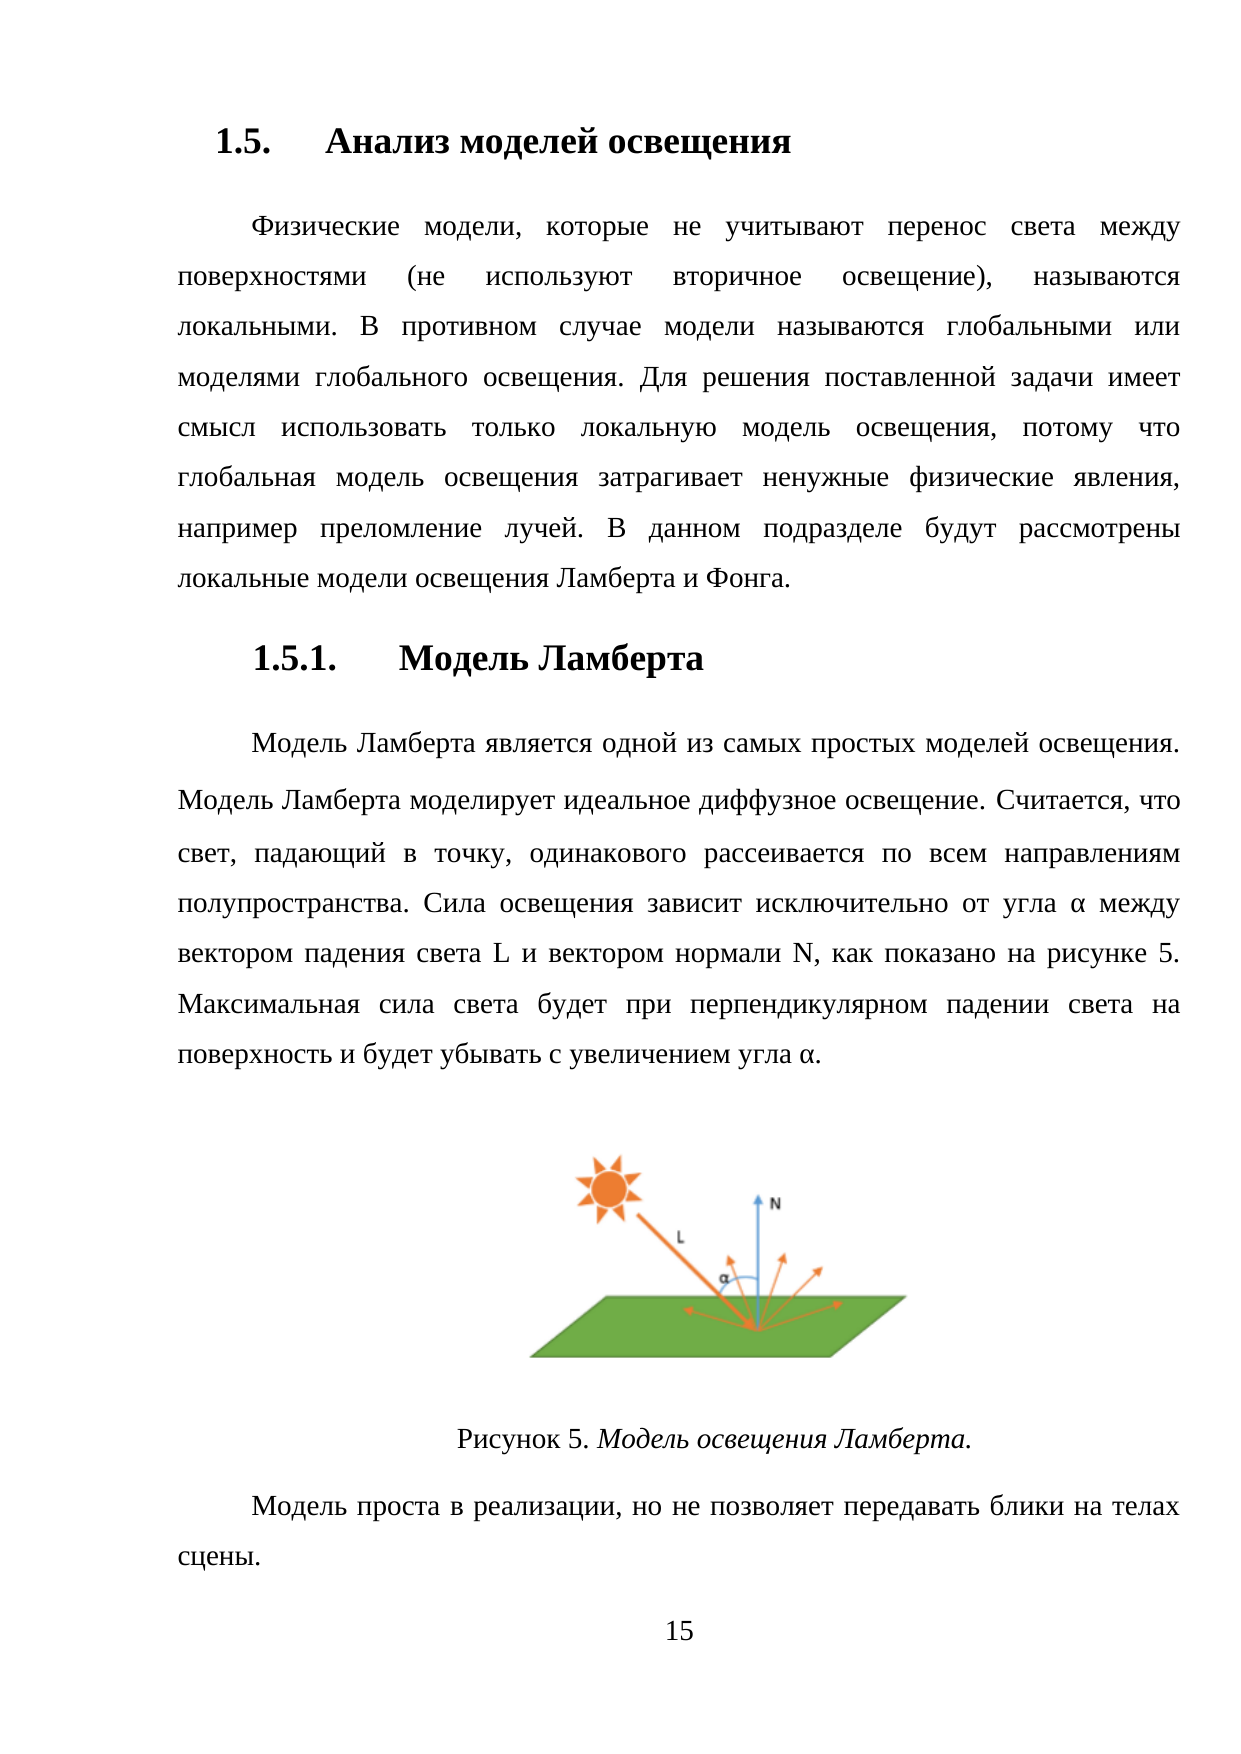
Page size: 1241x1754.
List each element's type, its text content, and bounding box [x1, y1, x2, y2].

text Модель Ламберта является одной из самых простых моделей освещения. Модель Ламберта моделирует идеальное диффузное освещение. Считается, что свет, падающий в точку, одинакового рассеивается по всем направлениям полупространства. Сила освещения зависит исключительно от угла α между вектором падения света L и вектором нормали N, как показано на рисунке 5. Максимальная сила света будет при перпендикулярном падении света на поверхность и будет убывать с увеличением угла α. [177, 725, 1181, 1069]
text Рисунок 5. Модель освещения Ламберта. [177, 1421, 1181, 1454]
text Модель проста в реализации, но не позволяет передавать блики на телах сцены. [177, 1488, 1181, 1572]
picture [497, 1107, 935, 1388]
subtitle Анализ моделей освещения [215, 118, 1181, 161]
text Физические модели, которые не учитывают перенос света между поверхностями (не используют вторичное освещение), называются локальными. В противном случае модели называются глобальными или моделями глобального освещения. Для решения поставленной задачи имеет смысл использовать только локальную модель освещения, потому что глобальная модель освещения затрагивает ненужные физические явления, например преломление лучей. В данном подразделе будут рассмотрены локальные модели освещения Ламберта и Фонга. [177, 208, 1181, 593]
subtitle Модель Ламберта [252, 635, 1181, 678]
